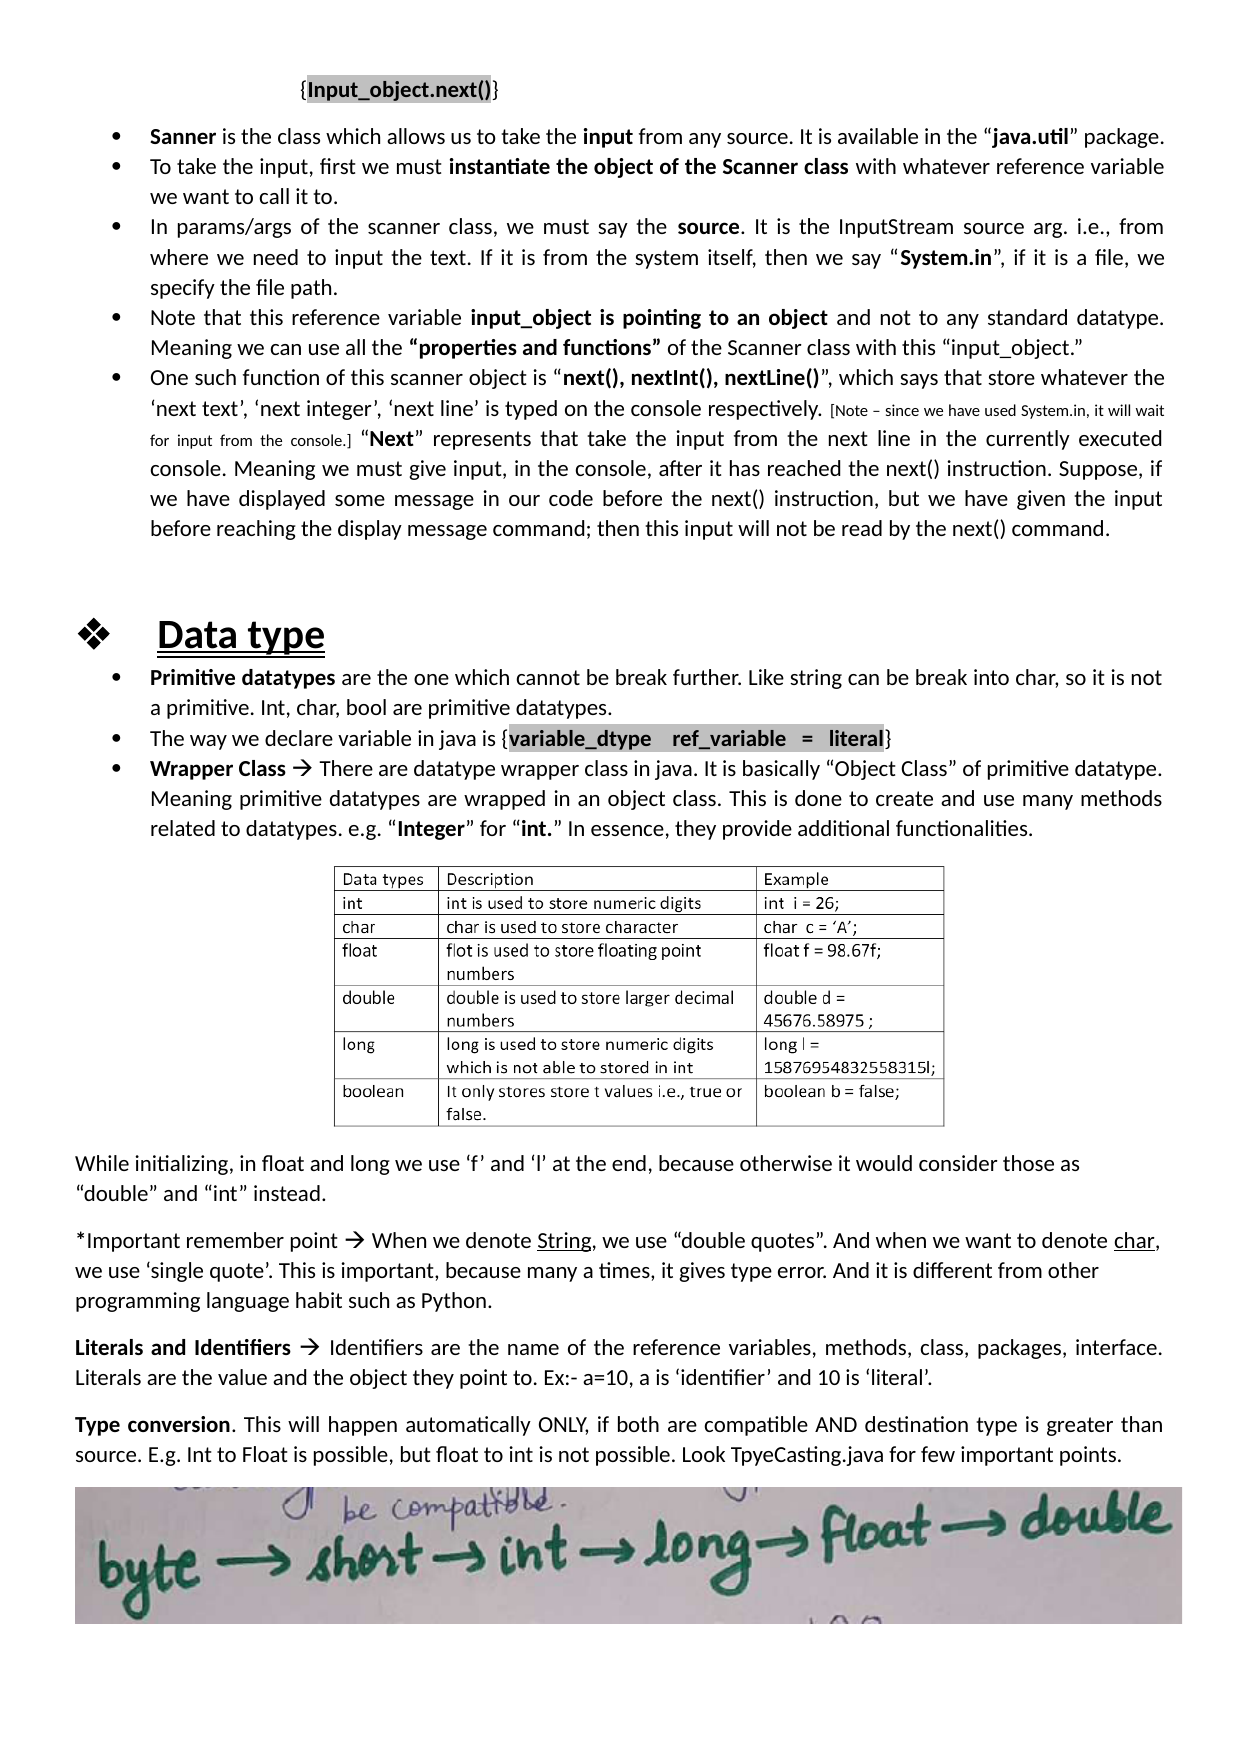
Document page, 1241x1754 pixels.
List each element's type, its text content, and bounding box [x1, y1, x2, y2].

list Wrapper Class There are datatype wrapper class in java. It is basically “Object Class” of primitive datatype. Meaning primitive datatypes are wrapped in an object class. This is done to create and use many methods related to datatypes. e.g. “Integer” for “int.” In essence, they provide additional functionalities. [112, 754, 1165, 842]
list To take the input, first we must instantiate the object of the Scanner class with whatever reference variable we want to call it to. [112, 152, 1165, 210]
text {Input_object.next()} [491, 75, 1165, 103]
list In params/args of the scanner class, we must say the source. It is the InputStream source arg. i.e., from where we need to input the text. If it is from the system itself, then we say “System.in”, if it is a file, we specify the file path. [112, 212, 1165, 301]
text *Important remember point When we denote String, we use “double quotes”. And when we want to denote char, we use ‘single quote’. This is important, because many a times, it gives type error. And it is different from other programming language habit such as Python. [75, 1226, 1165, 1314]
list Note that this reference variable input_object is pointing to an object and not to any standard datatype. Meaning we can use all the “properties and functions” of the Scanner class with this “input_object.” [112, 303, 1165, 361]
picture [331, 861, 947, 1130]
text Literals and Identifiers Identifiers are the name of the reference variables, methods, class, packages, interface. Literals are the value and the object they point to. Ex:- a=10, a is ‘identifier’ and 10 is ‘literal’. [75, 1333, 1165, 1391]
text {Input_object.next()} [75, 75, 307, 103]
text Type conversion. This will happen automatically ONLY, if both are compatible AND destination type is greater than source. E.g. Int to Float is possible, but float to int is not possible. Look TpyeCasting.java for few important points. [75, 1410, 1165, 1468]
list One such function of this scanner object is “next(), nextInt(), nextLine()”, which says that store whatever the ‘next text’, ‘next integer’, ‘next line’ is typed on the console respectively. [Note – since we have used System.in, it will wait for input from the console.] “Next” represents that take the input from the next line in the currently executed console. Meaning we must give input, in the console, after it has reached the next() instruction. Suppose, if we have displayed some message in our code before the next() instruction, but we have given the input before reaching the display message command; then this input will not be read by the next() command. [112, 363, 1165, 543]
picture [75, 1487, 1183, 1624]
list Primitive datatypes are the one which cannot be break further. Like string can be break into char, so it is not a primitive. Int, char, bool are primitive datatypes. [112, 663, 1165, 721]
list Sanner is the class which allows us to take the input from any source. It is available in the “java.util” package. [112, 122, 1165, 150]
list The way we declare variable in java is {variable_dtype ref_variable = literal} [884, 724, 1165, 752]
list The way we declare variable in java is {variable_dtype ref_variable = literal} [112, 724, 509, 752]
list Data type [75, 608, 1165, 659]
text While initializing, in float and long we use ‘f’ and ‘l’ at the end, because otherwise it would consider those as “double” and “int” instead. [75, 1149, 1165, 1207]
